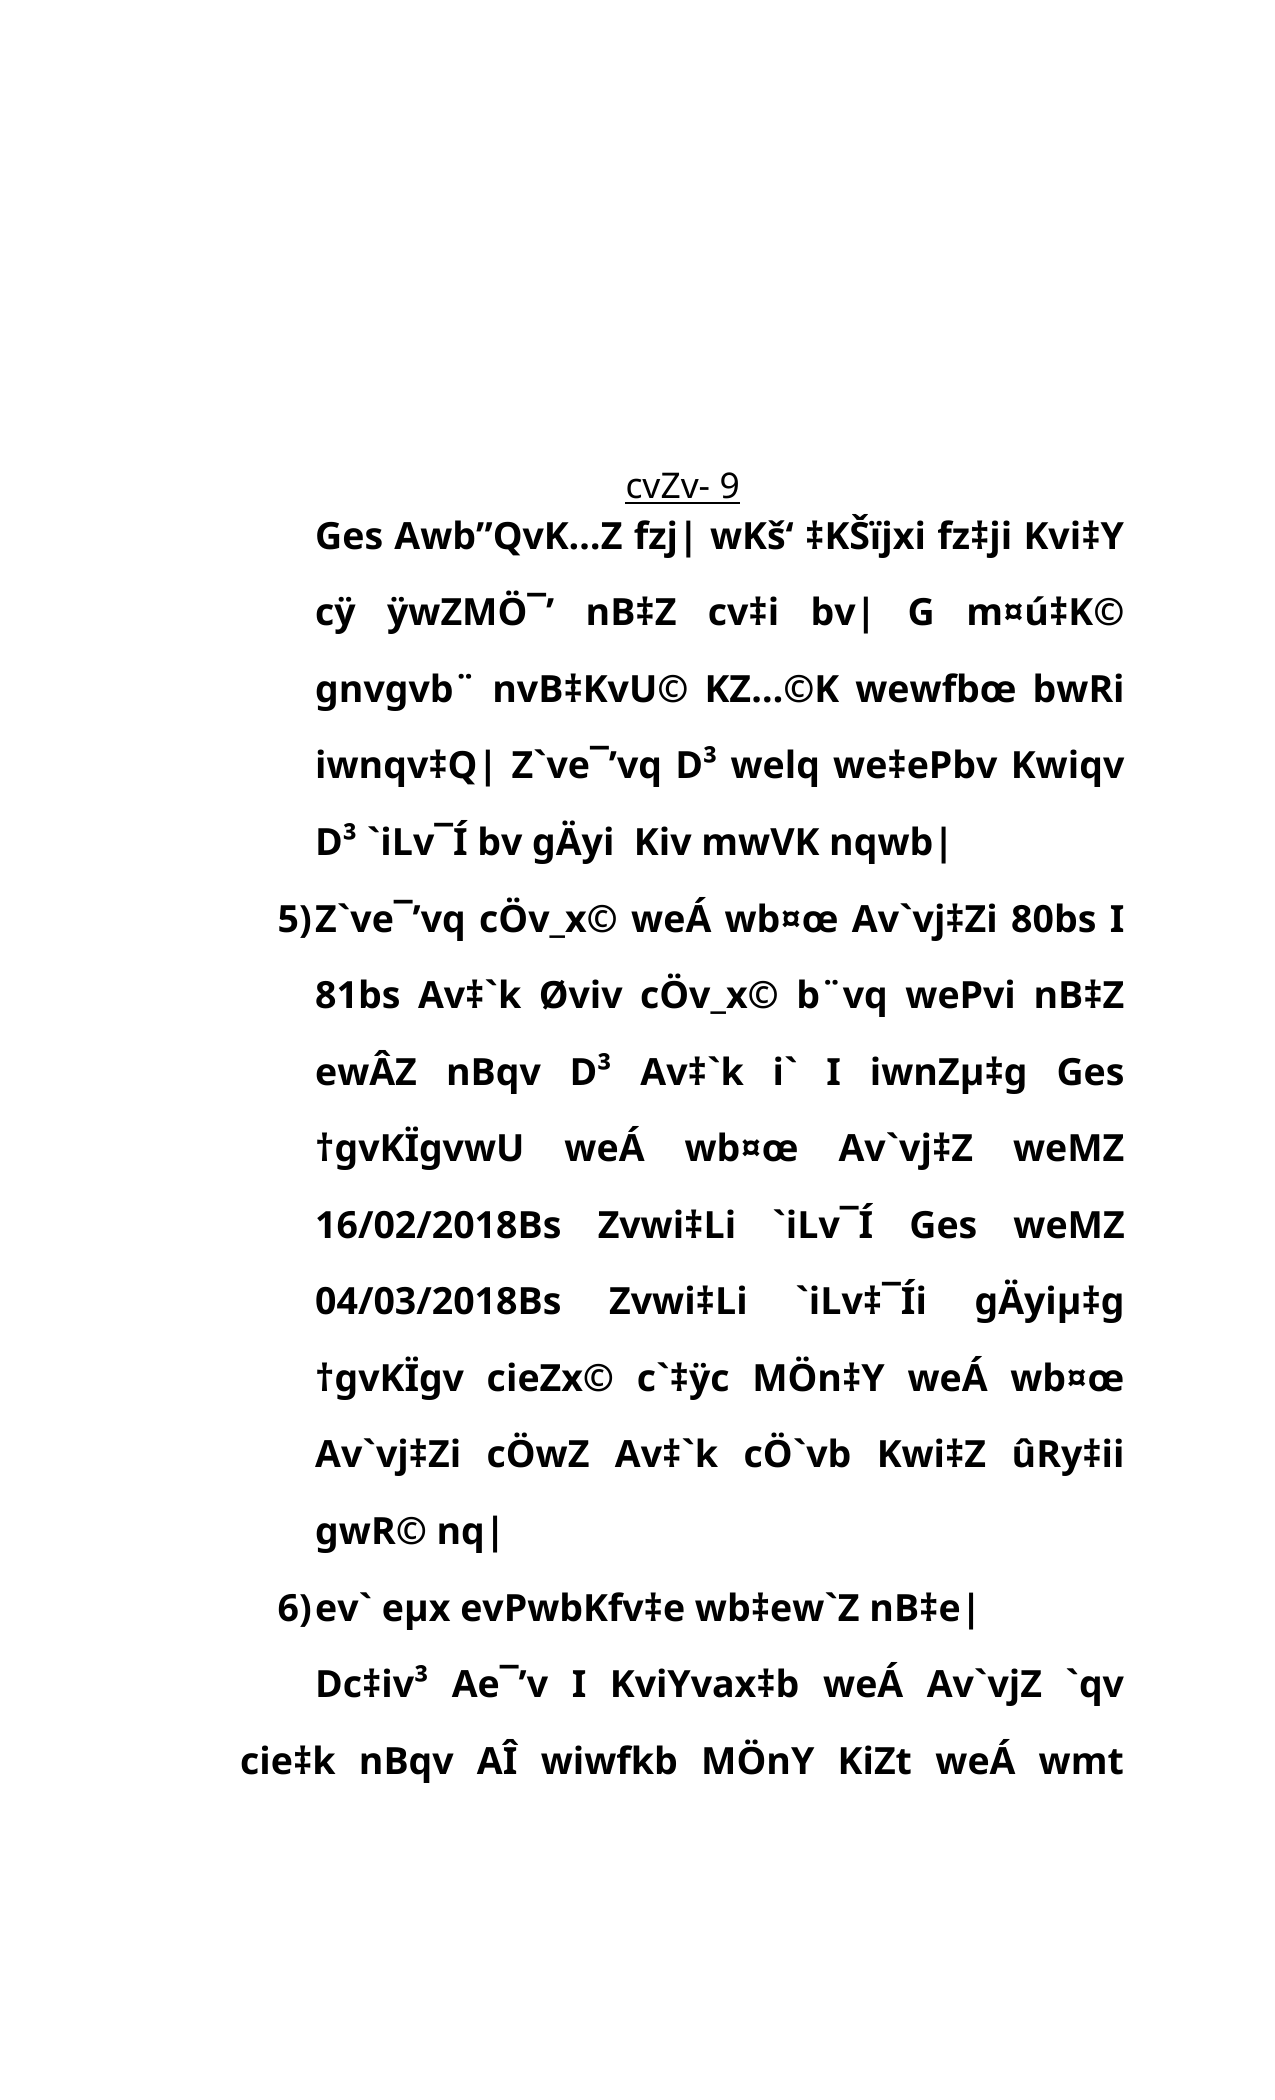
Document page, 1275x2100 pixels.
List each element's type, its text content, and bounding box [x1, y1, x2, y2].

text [240, 1657, 1125, 1785]
list Z`ve¯’vq cÖv_x© weÁ wb¤œ Av`vj‡Zi 80bs I 81bs Av‡`k Øviv cÖv_x© b¨vq wePvi nB‡Z ewÂZ nBqv D³ Av‡`k i` I iwnZµ‡g Ges †gvKÏgvwU weÁ wb¤œ Av`vj‡Z weMZ 16/02/2018Bs Zvwi‡Li `iLv¯Í Ges weMZ 04/03/2018Bs Zvwi‡Li `iLv‡¯Íi gÄyiµ‡g †gvKÏgv cieZx© c`‡ÿc MÖn‡Y weÁ wb¤œ Av`vj‡Zi cÖwZ Av‡`k cÖ`vb Kwi‡Z ûRy‡ii gwR© nq| [277, 892, 1125, 1555]
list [277, 509, 1125, 866]
list ev` eµx evPwbKfv‡e wb‡ew`Z nB‡e| [277, 1581, 1125, 1632]
